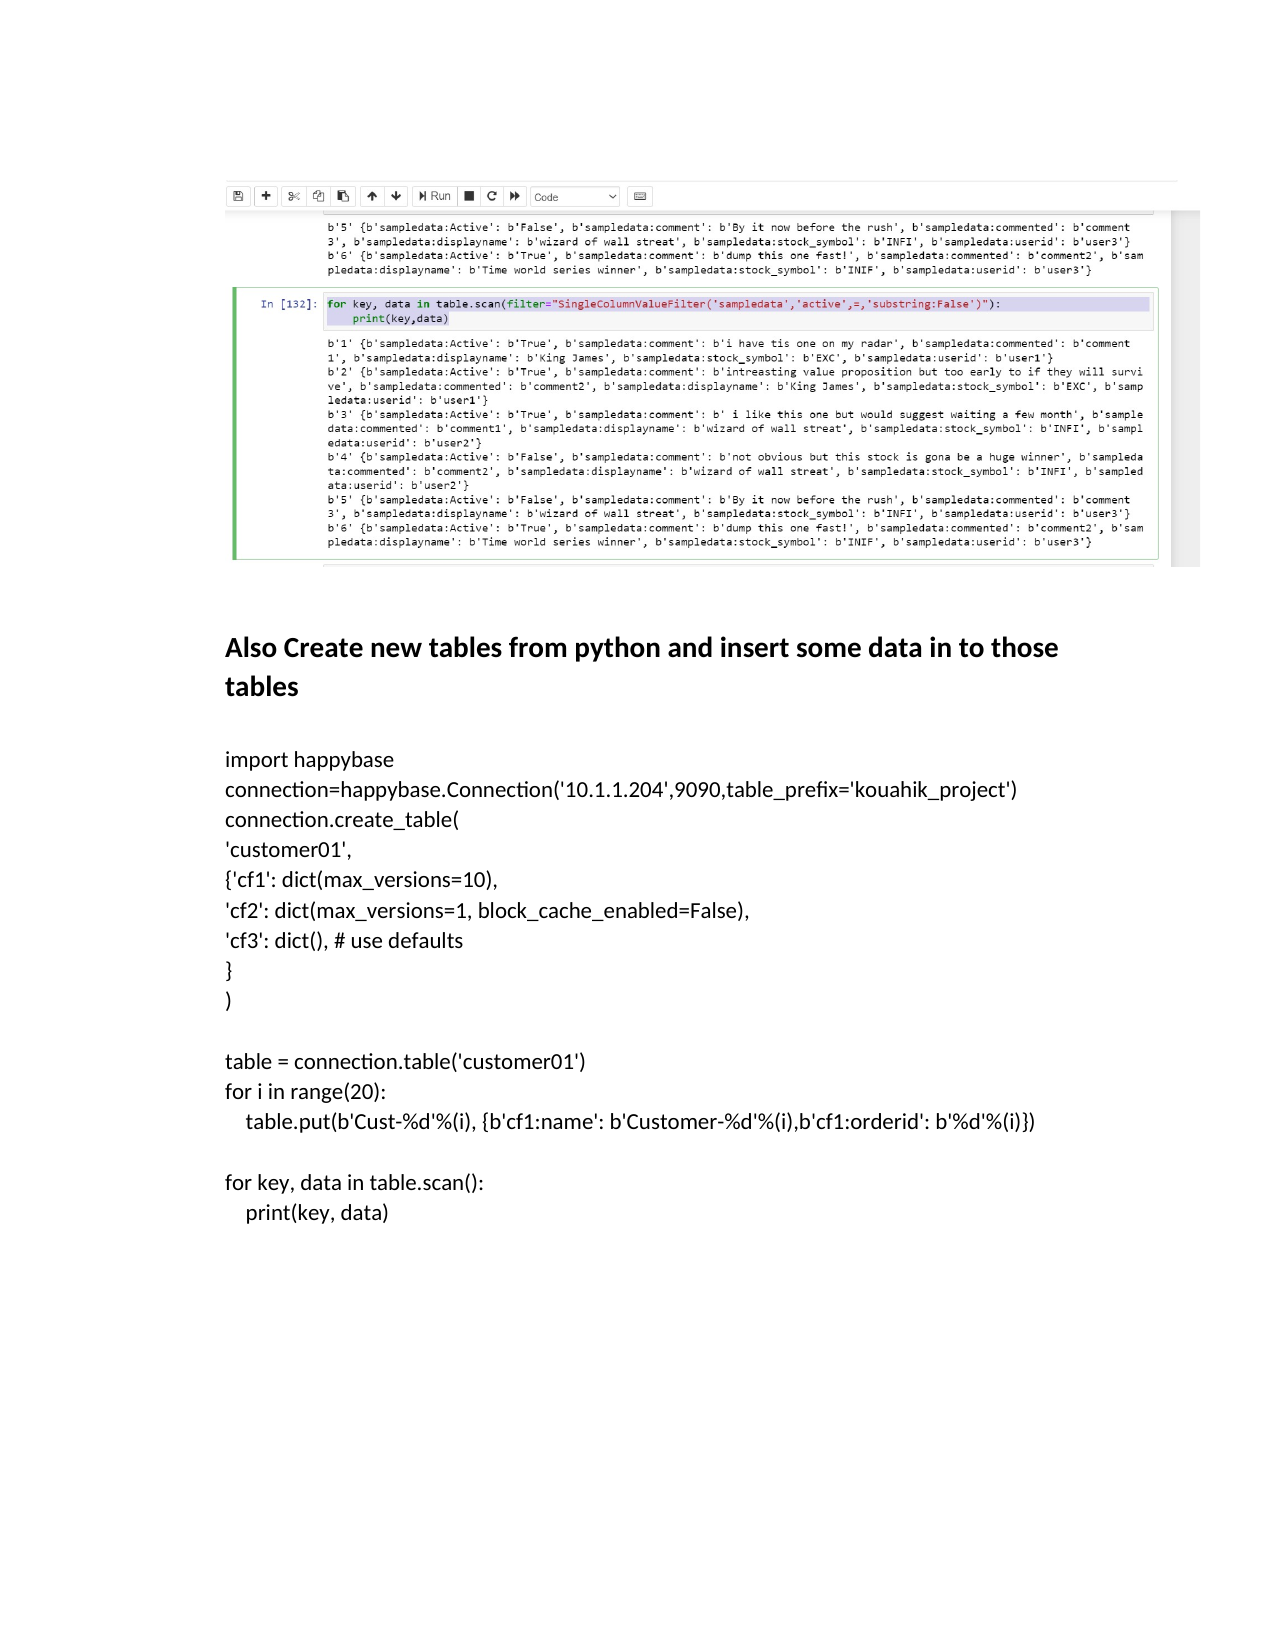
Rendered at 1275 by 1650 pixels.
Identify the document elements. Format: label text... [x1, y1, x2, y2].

list table.put(b'Cust-%d'%(i), {b'cf1:name': b'Customer-%d'%(i),b'cf1:orderid': b'%d'%(i)}) [225, 1107, 1125, 1135]
list for key, data in table.scan(): [225, 1168, 1125, 1196]
list table = connection.table('customer01') [225, 1047, 1125, 1075]
list connection=happybase.Connection('10.1.1.204',9090,table_prefix='kouahik_project') [225, 775, 1125, 803]
picture [225, 180, 1200, 567]
list {'cf1': dict(max_versions=10), [225, 866, 1125, 894]
list ) [225, 986, 1125, 1014]
list print(key, data) [225, 1198, 1125, 1226]
list } [225, 956, 1125, 984]
list Also Create new tables from python and insert some data in to those tables [225, 629, 1125, 703]
list 'cf2': dict(max_versions=1, block_cache_enabled=False), [225, 896, 1125, 924]
list for i in range(20): [225, 1077, 1125, 1105]
list connection.create_table( [225, 805, 1125, 833]
list import happybase [225, 745, 1125, 773]
list 'cf3': dict(), # use defaults [225, 926, 1125, 954]
list 'customer01', [225, 835, 1125, 863]
